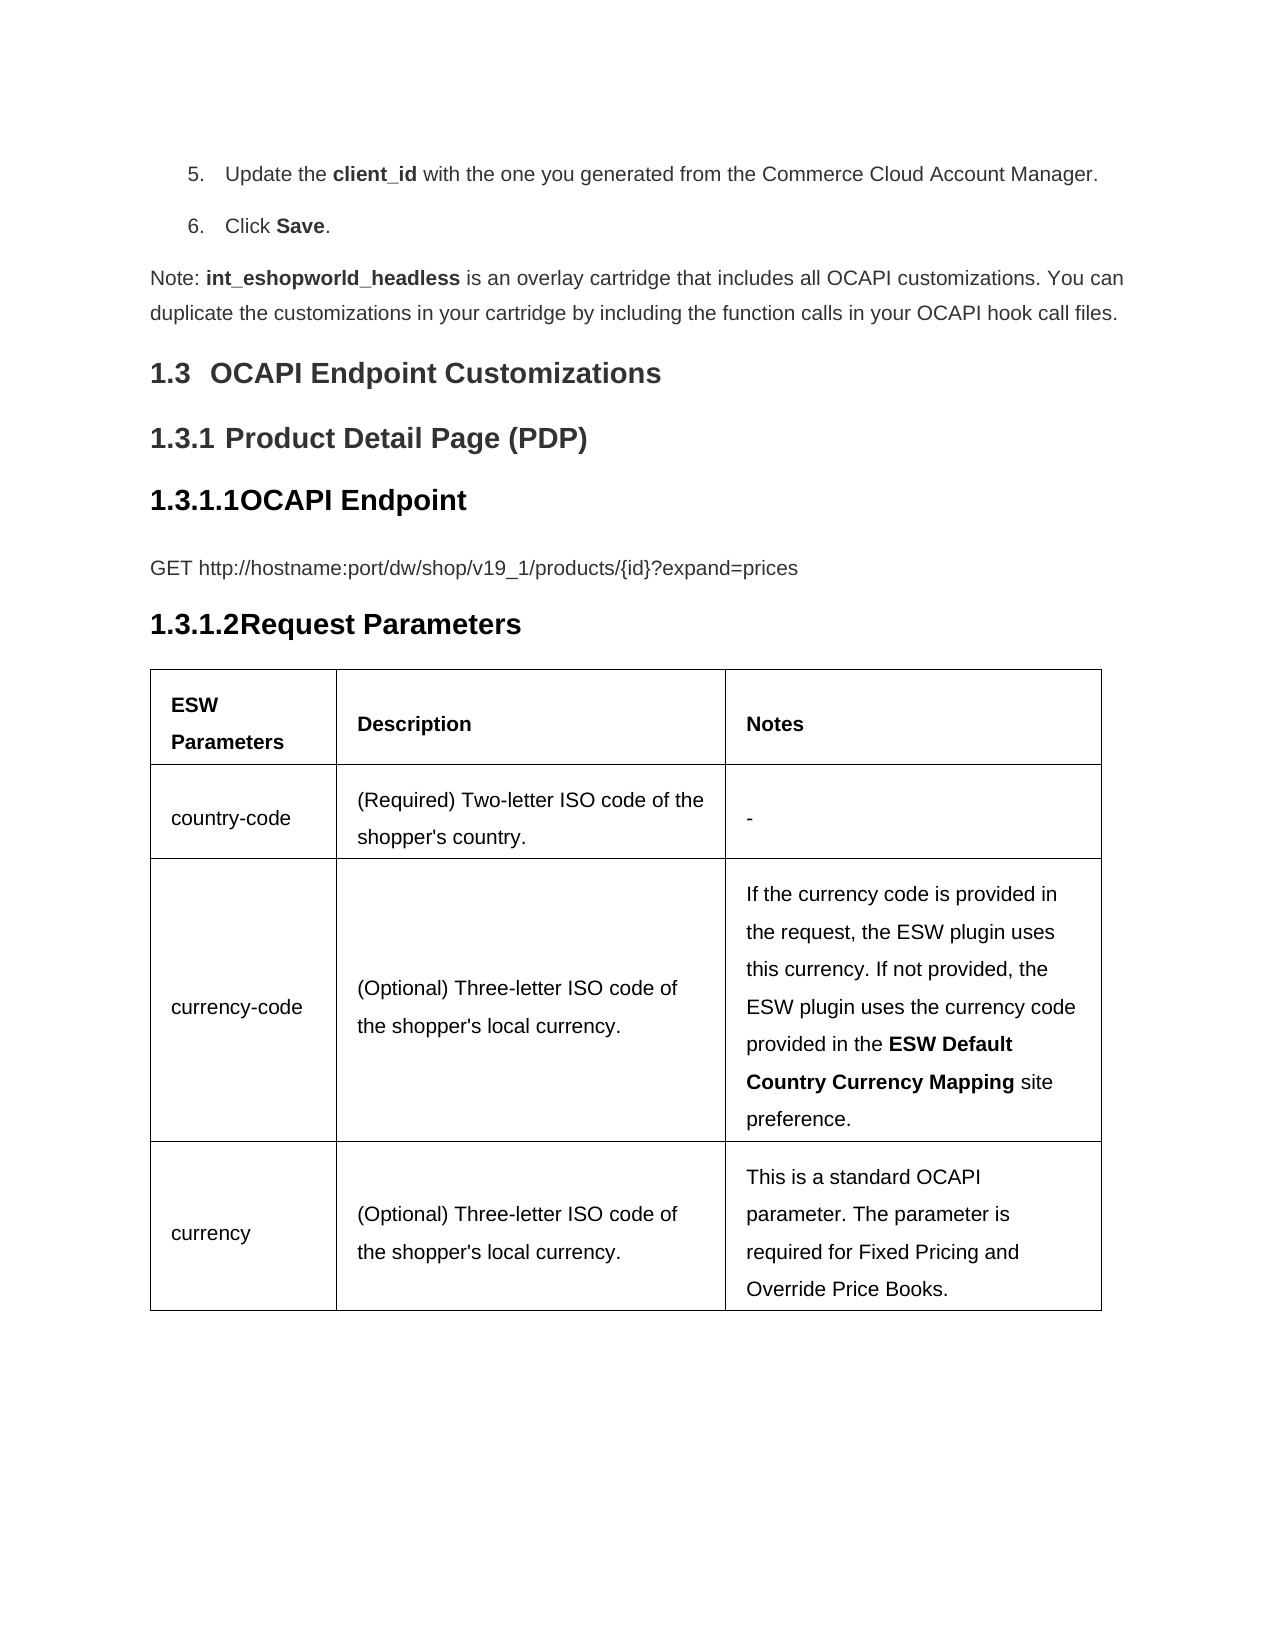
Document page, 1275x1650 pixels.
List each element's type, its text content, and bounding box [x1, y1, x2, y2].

text GET http://hostname:port/dw/shop/v19_1/products/{id}?expand=prices [150, 544, 1125, 579]
text Product Detail Page (PDP) [150, 421, 1125, 454]
text Note: int_eshopworld_headless is an overlay cartridge that includes all OCAPI customizations. You can duplicate the customizations in your cartridge by including the function calls in your OCAPI hook call files. [150, 254, 1125, 325]
table_cell currency-code [151, 859, 336, 1141]
list Click Save. [187, 202, 1125, 237]
table_cell (Optional) Three-letter ISO code of the shopper's local currency. [337, 1142, 725, 1310]
table_header ESW Parameters [151, 670, 336, 763]
table_header Notes [726, 670, 1101, 763]
list Request Parameters [150, 607, 1125, 641]
list Update the client_id with the one you generated from the Commerce Cloud Account Manager. [187, 150, 1125, 185]
list OCAPI Endpoint [150, 482, 1125, 516]
table_cell country-code [151, 765, 336, 858]
table_header Description [337, 670, 725, 763]
table_cell If the currency code is provided in the request, the ESW plugin uses this currency. If not provided, the ESW plugin uses the currency code provided in the ESW Default Country Currency Mapping site preference. [726, 859, 1101, 1141]
table_cell currency [151, 1142, 336, 1310]
table_cell - [726, 765, 1101, 858]
table_cell This is a standard OCAPI parameter. The parameter is required for Fixed Pricing and Override Price Books. [726, 1142, 1101, 1310]
text OCAPI Endpoint Customizations [150, 356, 1125, 390]
table_cell (Required) Two-letter ISO code of the shopper's country. [337, 765, 725, 858]
table_cell (Optional) Three-letter ISO code of the shopper's local currency. [337, 859, 725, 1141]
